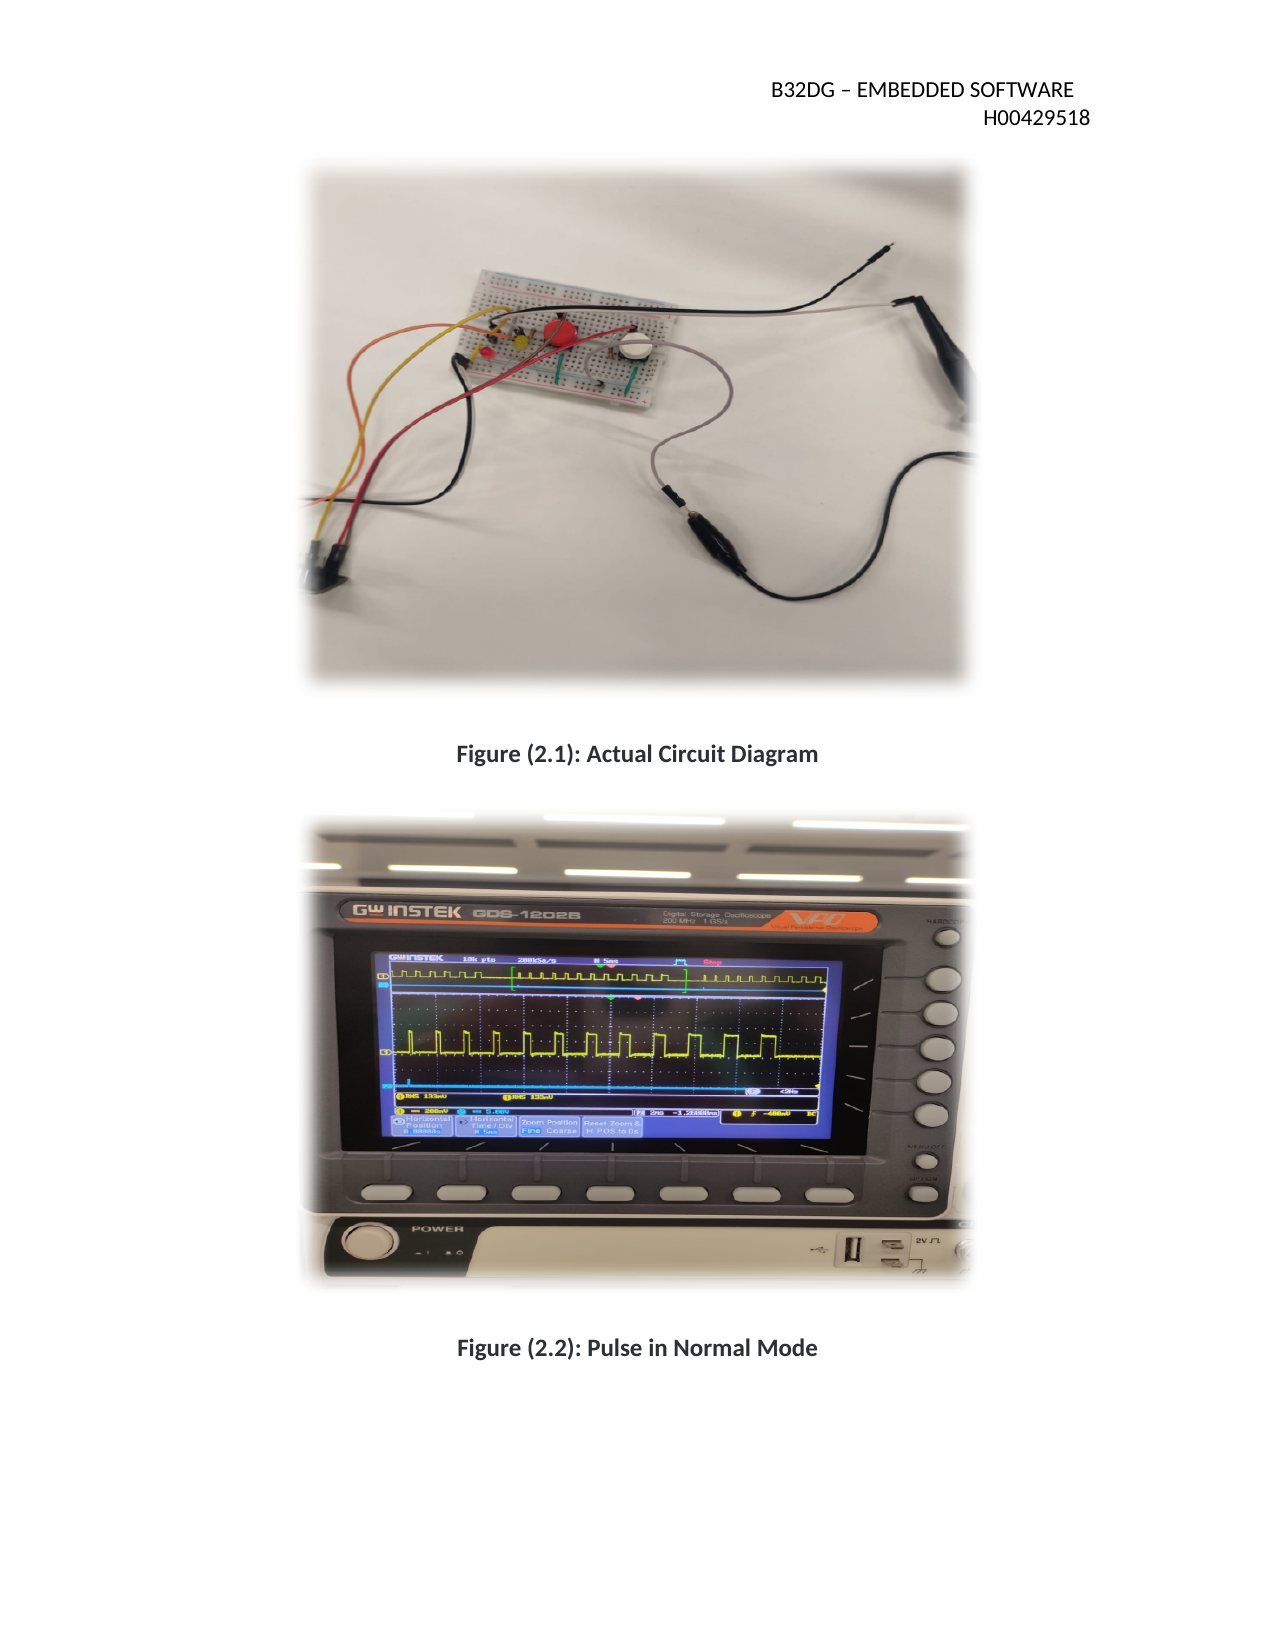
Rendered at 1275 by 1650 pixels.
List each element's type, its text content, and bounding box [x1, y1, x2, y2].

picture [322, 182, 954, 670]
text Figure (2.1): Actual Circuit Diagram [150, 738, 1125, 768]
picture [325, 837, 950, 1265]
text Figure (2.2): Pulse in Normal Mode [150, 1332, 1125, 1363]
